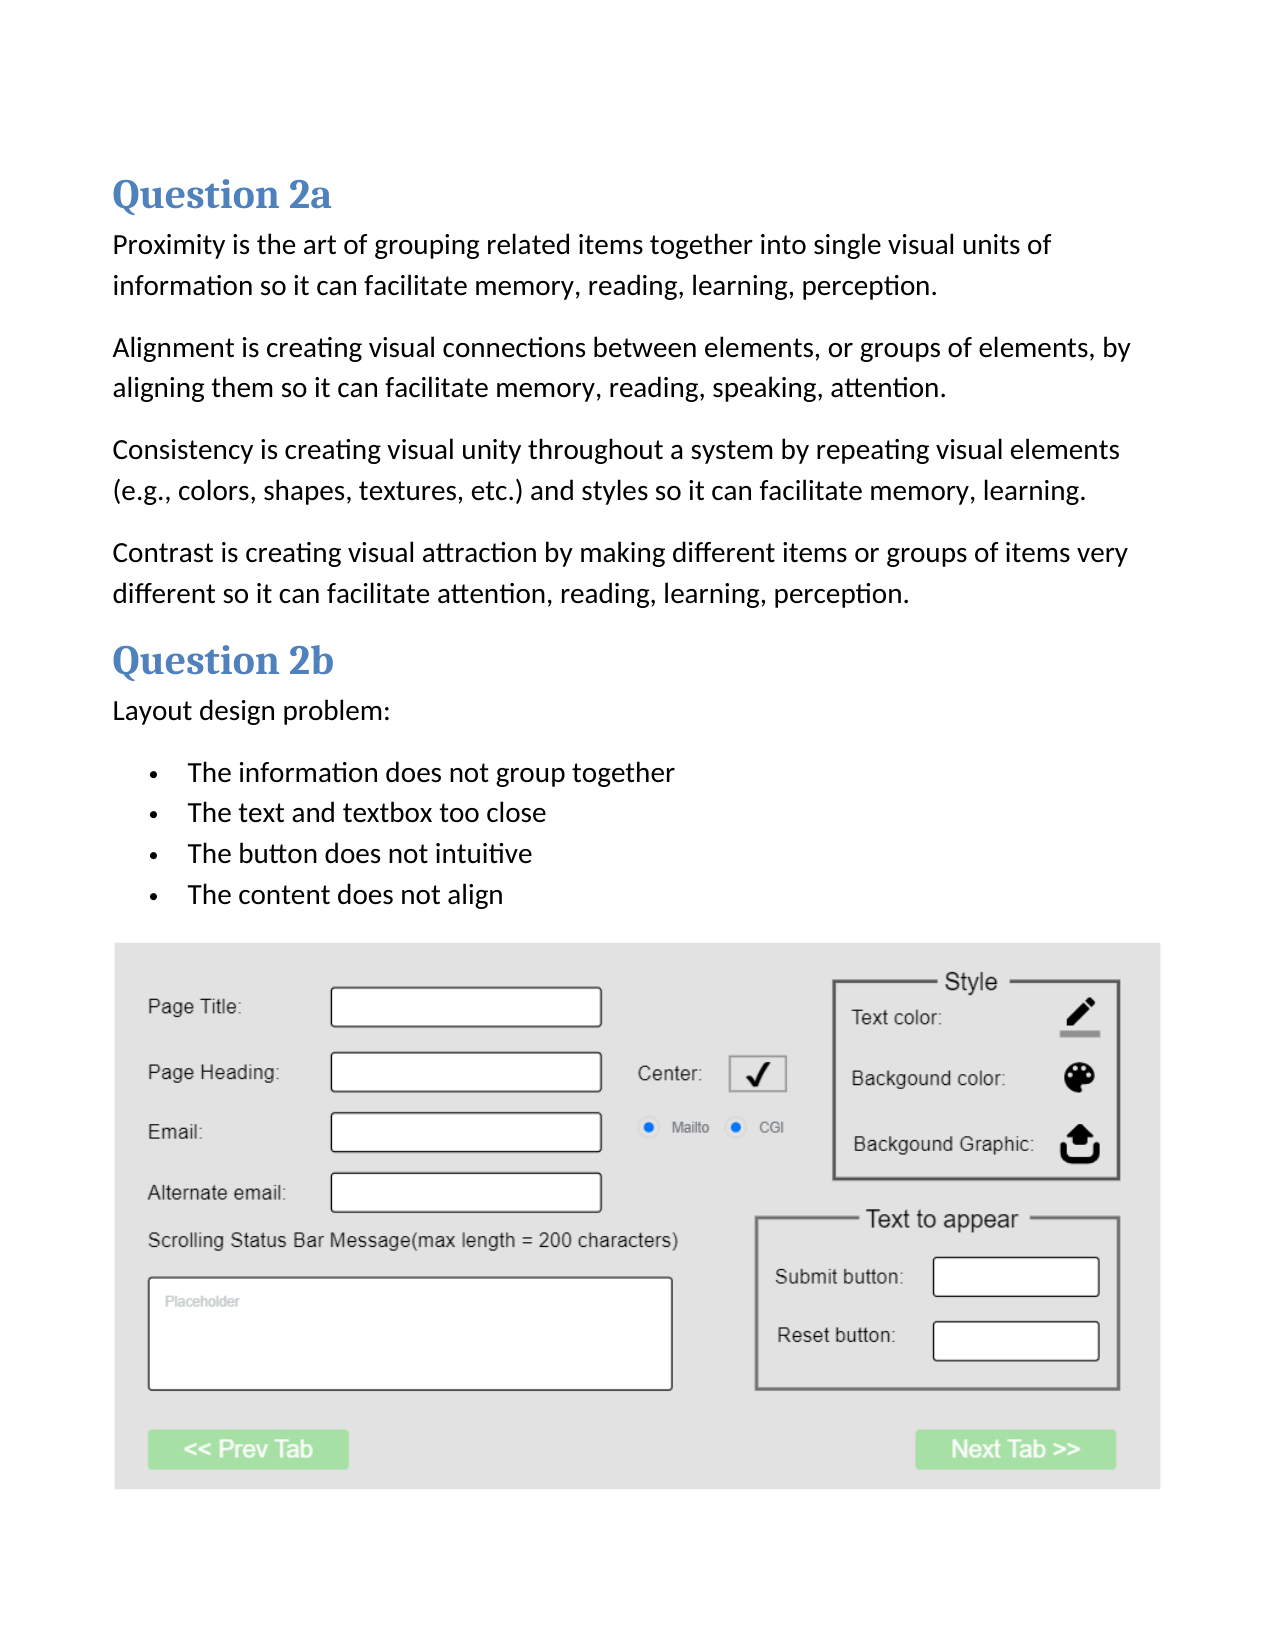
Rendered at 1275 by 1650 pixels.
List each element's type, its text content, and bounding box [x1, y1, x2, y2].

list The text and textbox too close [150, 794, 1162, 830]
text Consistency is creating visual unity throughout a system by repeating visual elements (e.g., colors, shapes, textures, etc.) and styles so it can facilitate memory, learning. [112, 431, 1162, 508]
text Alignment is creating visual connections between elements, or groups of elements, by aligning them so it can facilitate memory, reading, speaking, attention. [112, 329, 1162, 405]
picture [112, 938, 1163, 1493]
list The information does not group together [150, 754, 1162, 789]
subtitle Question 2a [112, 171, 1162, 219]
text Contrast is creating visual attraction by making different items or groups of items very different so it can facilitate attention, reading, learning, perception. [112, 534, 1162, 611]
list The content does not align [150, 876, 1162, 912]
text Proximity is the art of grouping related items together into single visual units of information so it can facilitate memory, reading, learning, perception. [112, 226, 1162, 302]
text Layout design problem: [112, 692, 1162, 727]
subtitle Question 2b [112, 637, 1162, 685]
list The button does not intuitive [150, 836, 1162, 871]
